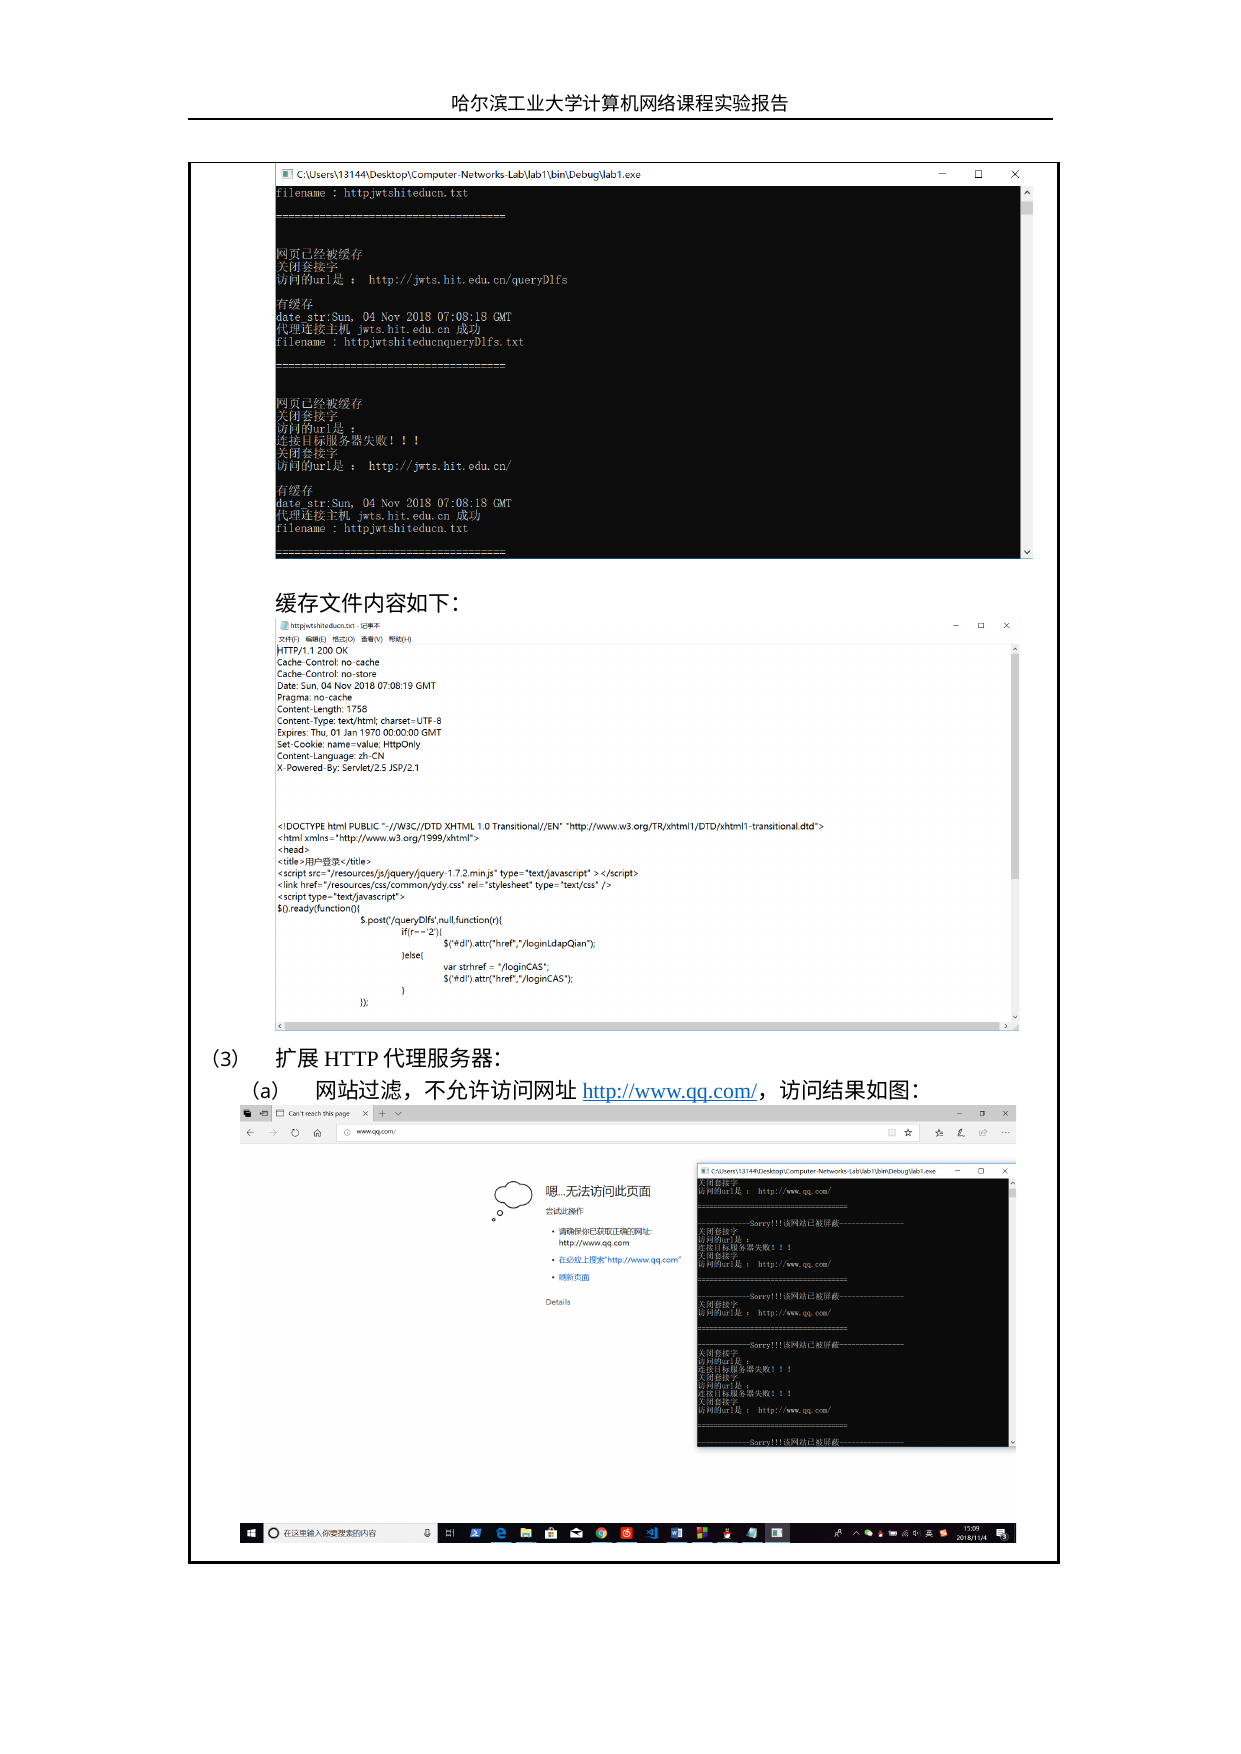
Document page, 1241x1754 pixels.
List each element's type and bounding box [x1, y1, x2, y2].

picture [275, 618, 1020, 1031]
picture [275, 163, 1033, 559]
table_cell [191, 163, 1057, 1561]
picture [240, 1105, 1017, 1543]
